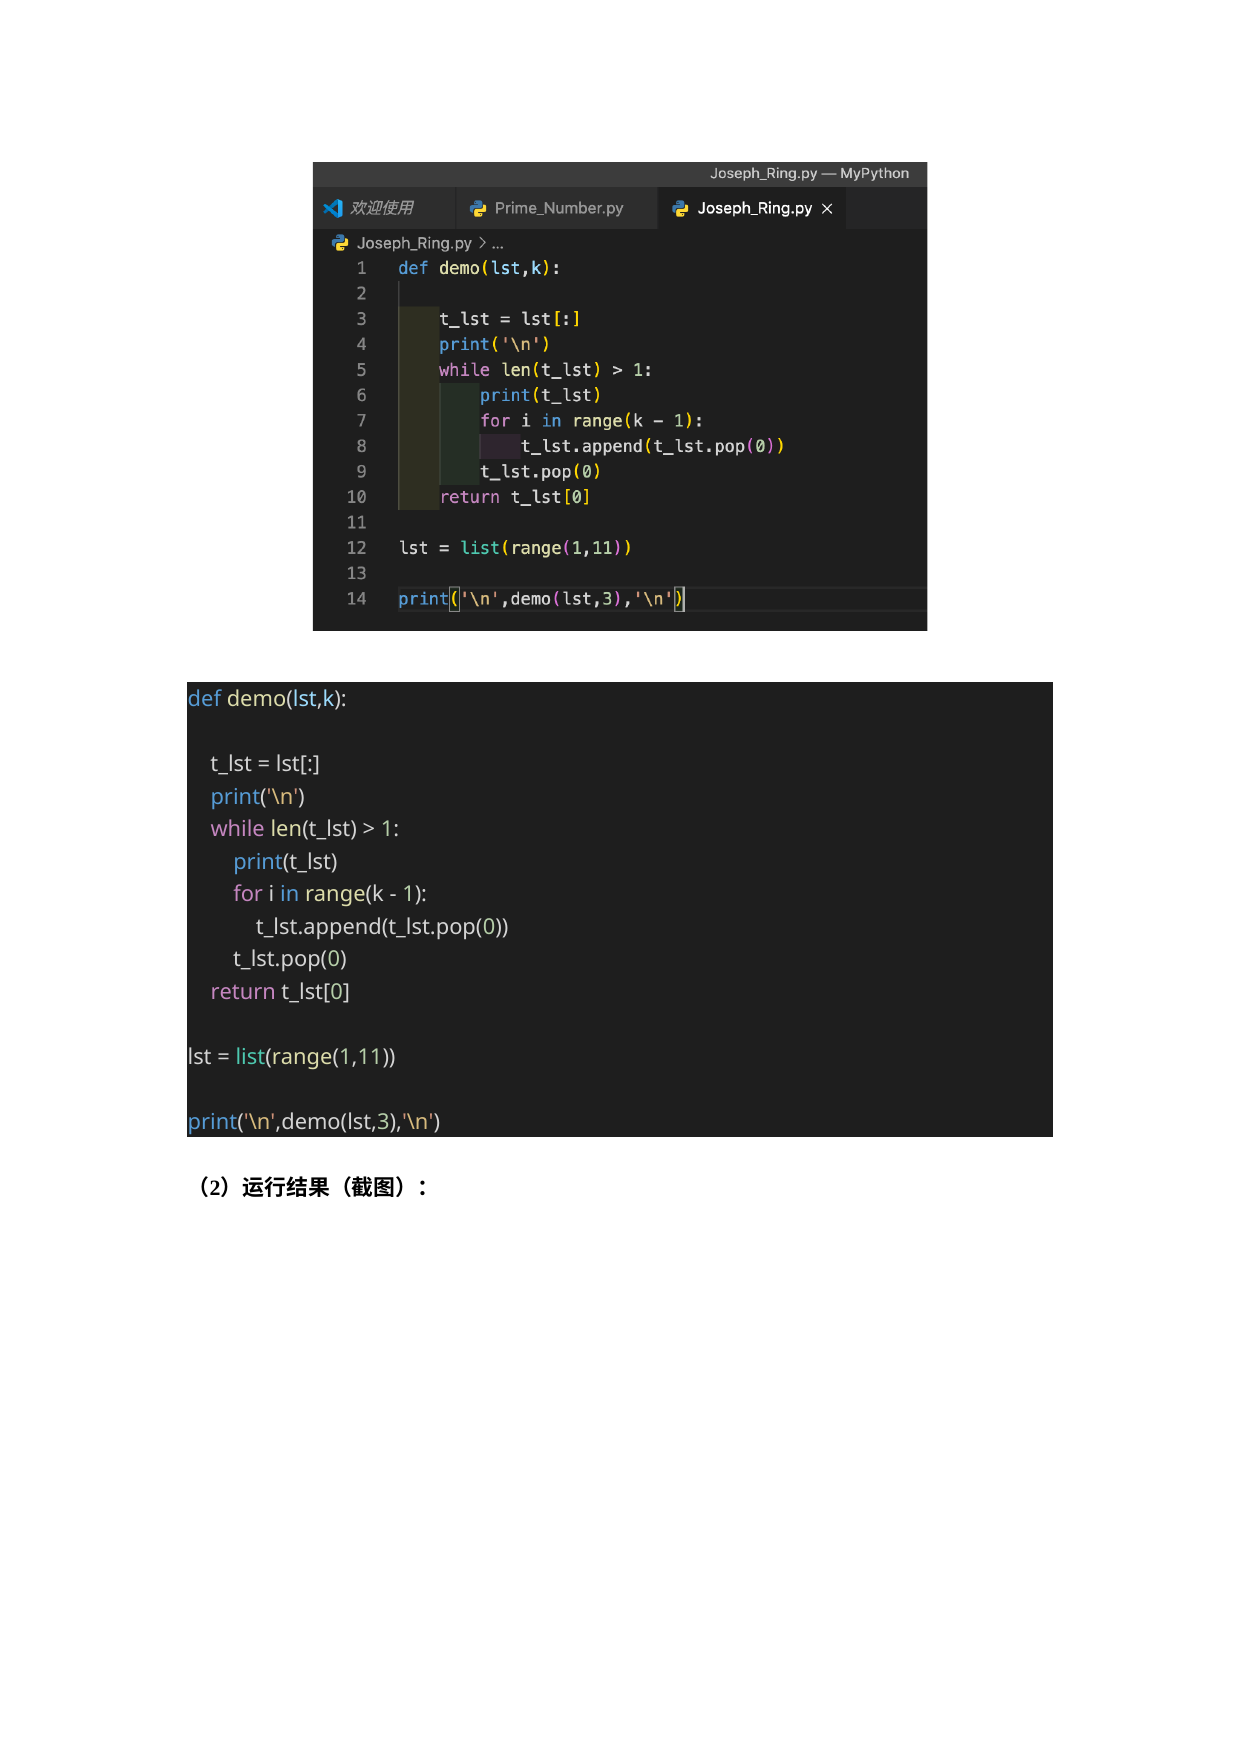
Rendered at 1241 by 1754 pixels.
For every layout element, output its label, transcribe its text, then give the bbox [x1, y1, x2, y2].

picture [312, 162, 928, 631]
text t_lst = lst[:] [187, 747, 1053, 779]
text for i in range(k - 1): [187, 877, 1053, 909]
text print(t_lst) [187, 844, 1053, 877]
text t_lst.append(t_lst.pop(0)) [187, 909, 1053, 942]
text print('\n') [187, 779, 1053, 812]
text print('\n',demo(lst,3),'\n') [187, 1104, 1053, 1137]
text def demo(lst,k): [187, 682, 1053, 714]
text t_lst.pop(0) [187, 942, 1053, 974]
text lst = list(range(1,11)) [187, 1039, 1053, 1072]
text while len(t_lst) > 1: [187, 812, 1053, 844]
text return t_lst[0] [187, 974, 1053, 1007]
text （2）运行结果（截图）： [187, 1169, 1053, 1202]
